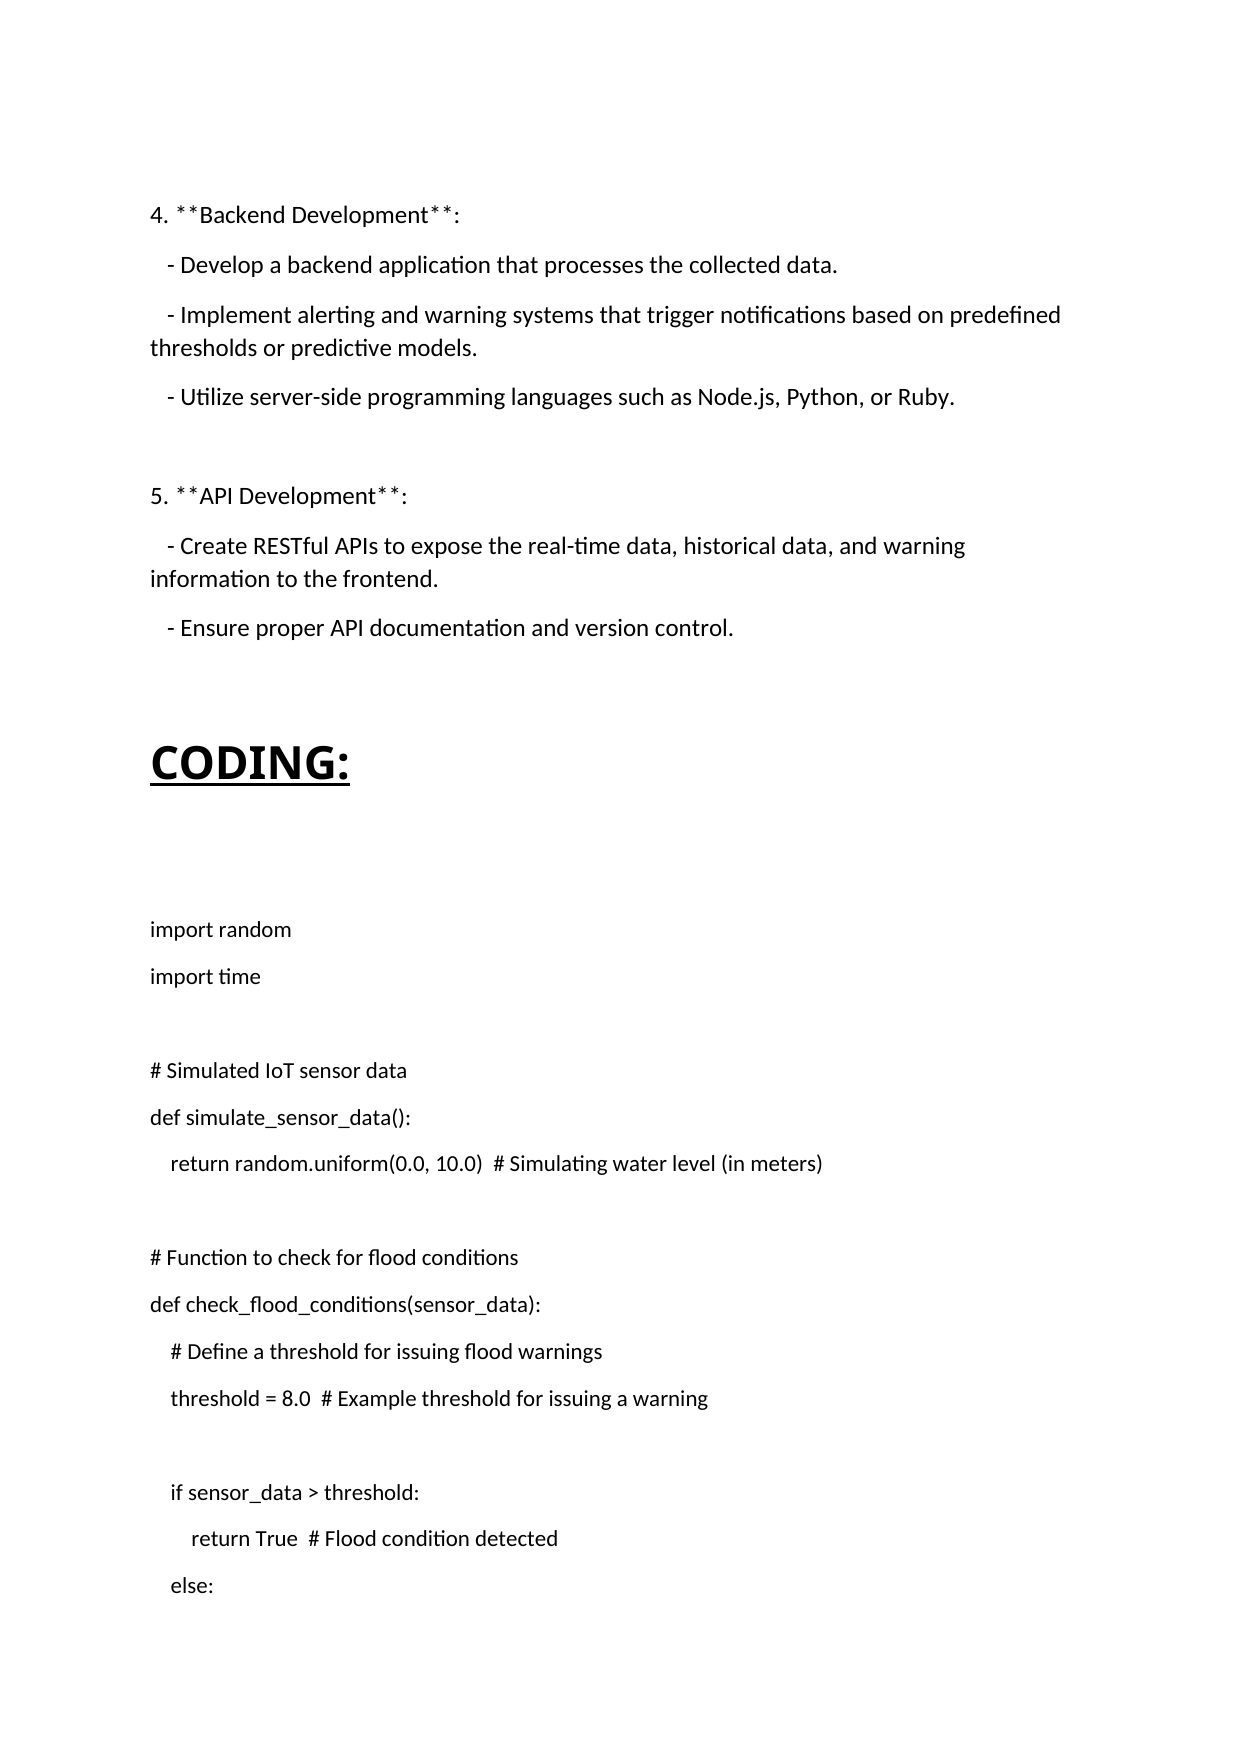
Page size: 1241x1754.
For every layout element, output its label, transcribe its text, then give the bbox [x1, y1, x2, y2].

text else: [150, 1571, 1090, 1599]
text return random.uniform(0.0, 10.0) # Simulating water level (in meters) [150, 1149, 1090, 1177]
text - Utilize server-side programming languages such as Node.js, Python, or Ruby. [150, 381, 1090, 412]
text - Ensure proper API documentation and version control. [150, 612, 1090, 643]
text - Implement alerting and warning systems that trigger notifications based on predefined thresholds or predictive models. [150, 299, 1090, 362]
text - Create RESTful APIs to expose the real-time data, historical data, and warning information to the frontend. [150, 530, 1090, 593]
text def simulate_sensor_data(): [150, 1103, 1090, 1131]
text 4. **Backend Development**: [150, 199, 1090, 230]
text - Develop a backend application that processes the collected data. [150, 249, 1090, 280]
subtitle CODING: [150, 730, 1090, 793]
text return True # Flood condition detected [150, 1524, 1090, 1552]
text # Simulated IoT sensor data [150, 1056, 1090, 1084]
text def check_flood_conditions(sensor_data): [150, 1290, 1090, 1318]
text # Define a threshold for issuing flood warnings [150, 1337, 1090, 1365]
text threshold = 8.0 # Example threshold for issuing a warning [150, 1384, 1090, 1412]
text import random [150, 915, 1090, 943]
text if sensor_data > threshold: [150, 1478, 1090, 1506]
text import time [150, 962, 1090, 990]
text # Function to check for flood conditions [150, 1243, 1090, 1271]
text 5. **API Development**: [150, 480, 1090, 511]
